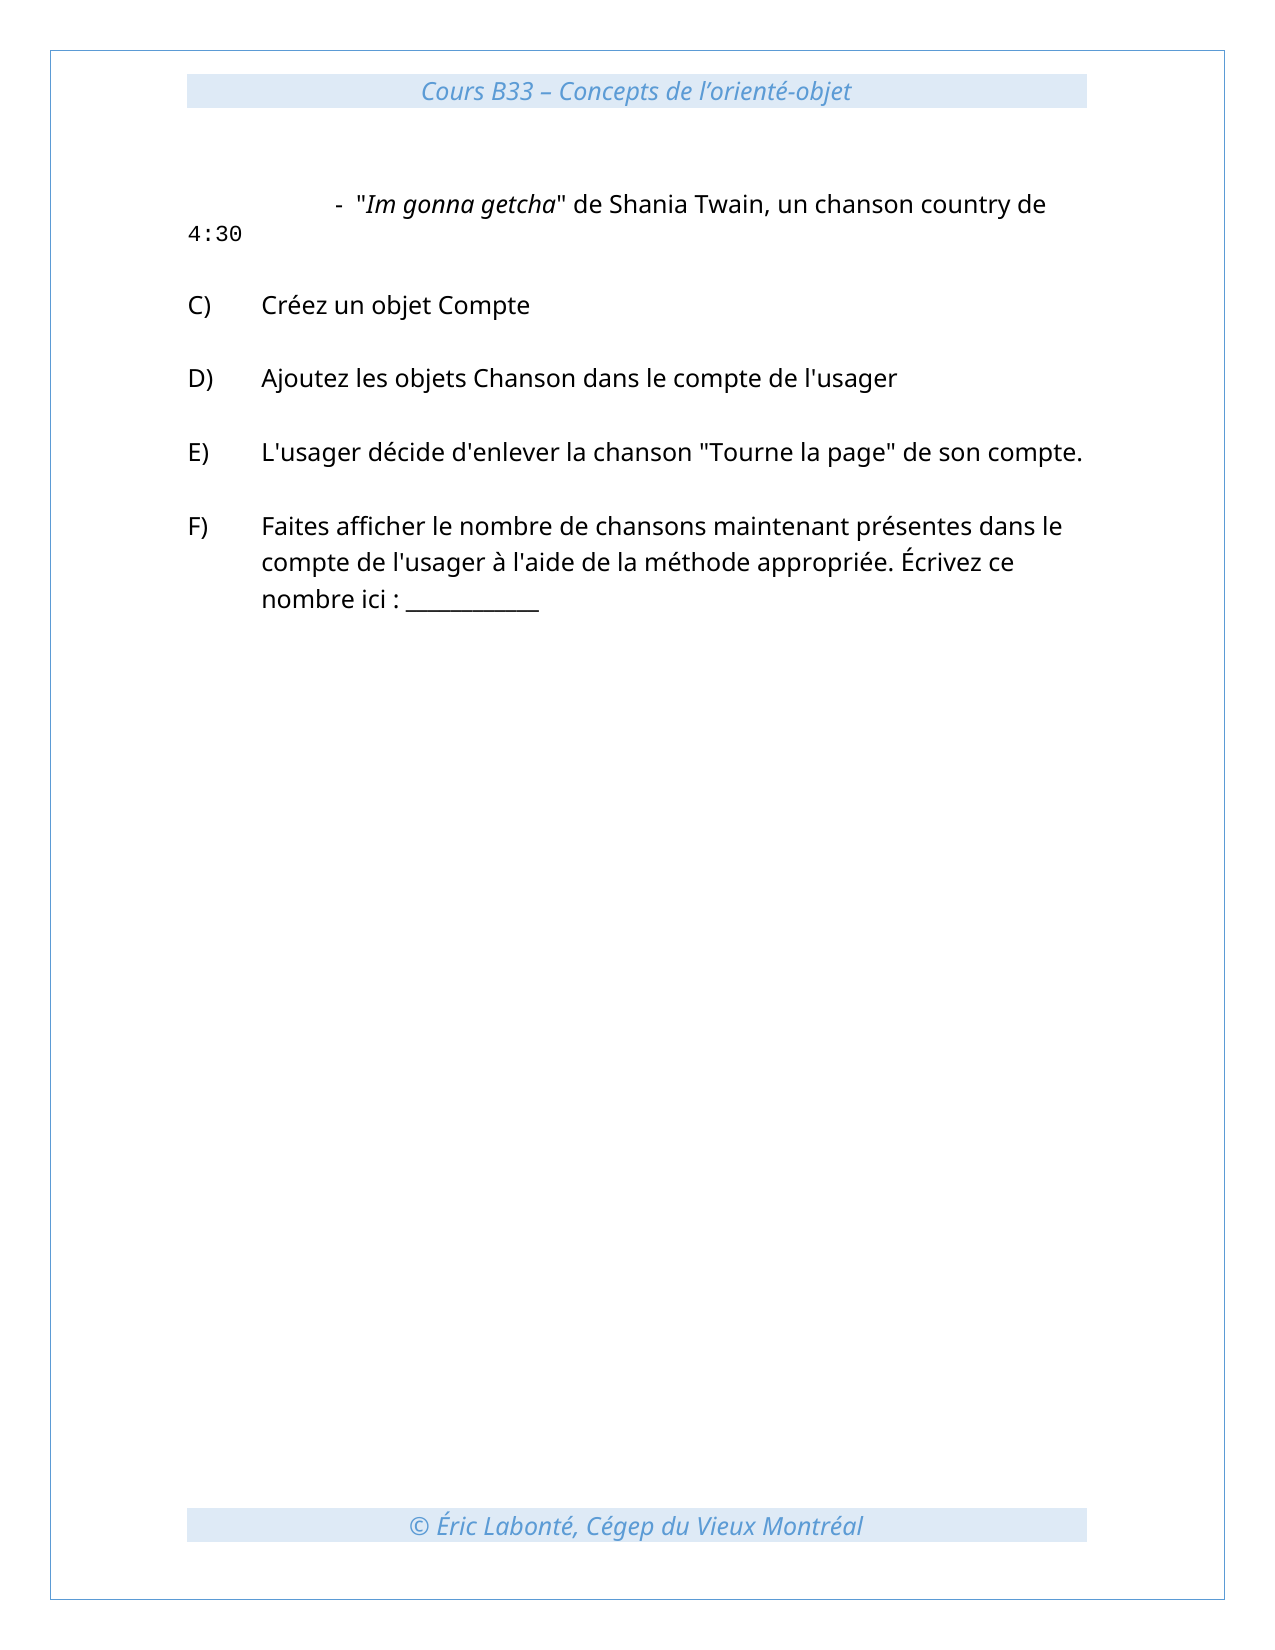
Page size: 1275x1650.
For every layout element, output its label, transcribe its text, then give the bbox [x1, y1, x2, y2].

text - "Im gonna getcha" de Shania Twain, un chanson country de 4:30 [187, 187, 1087, 249]
text E) L'usager décide d'enlever la chanson "Tourne la page" de son compte. [187, 434, 1087, 469]
text C) Créez un objet Compte [187, 287, 1087, 322]
text F) Faites afficher le nombre de chansons maintenant présentes dans le compte de l'usager à l'aide de la méthode appropriée. Écrivez ce nombre ici : ____________ [187, 508, 1087, 616]
text D) Ajoutez les objets Chanson dans le compte de l'usager [187, 361, 1087, 395]
